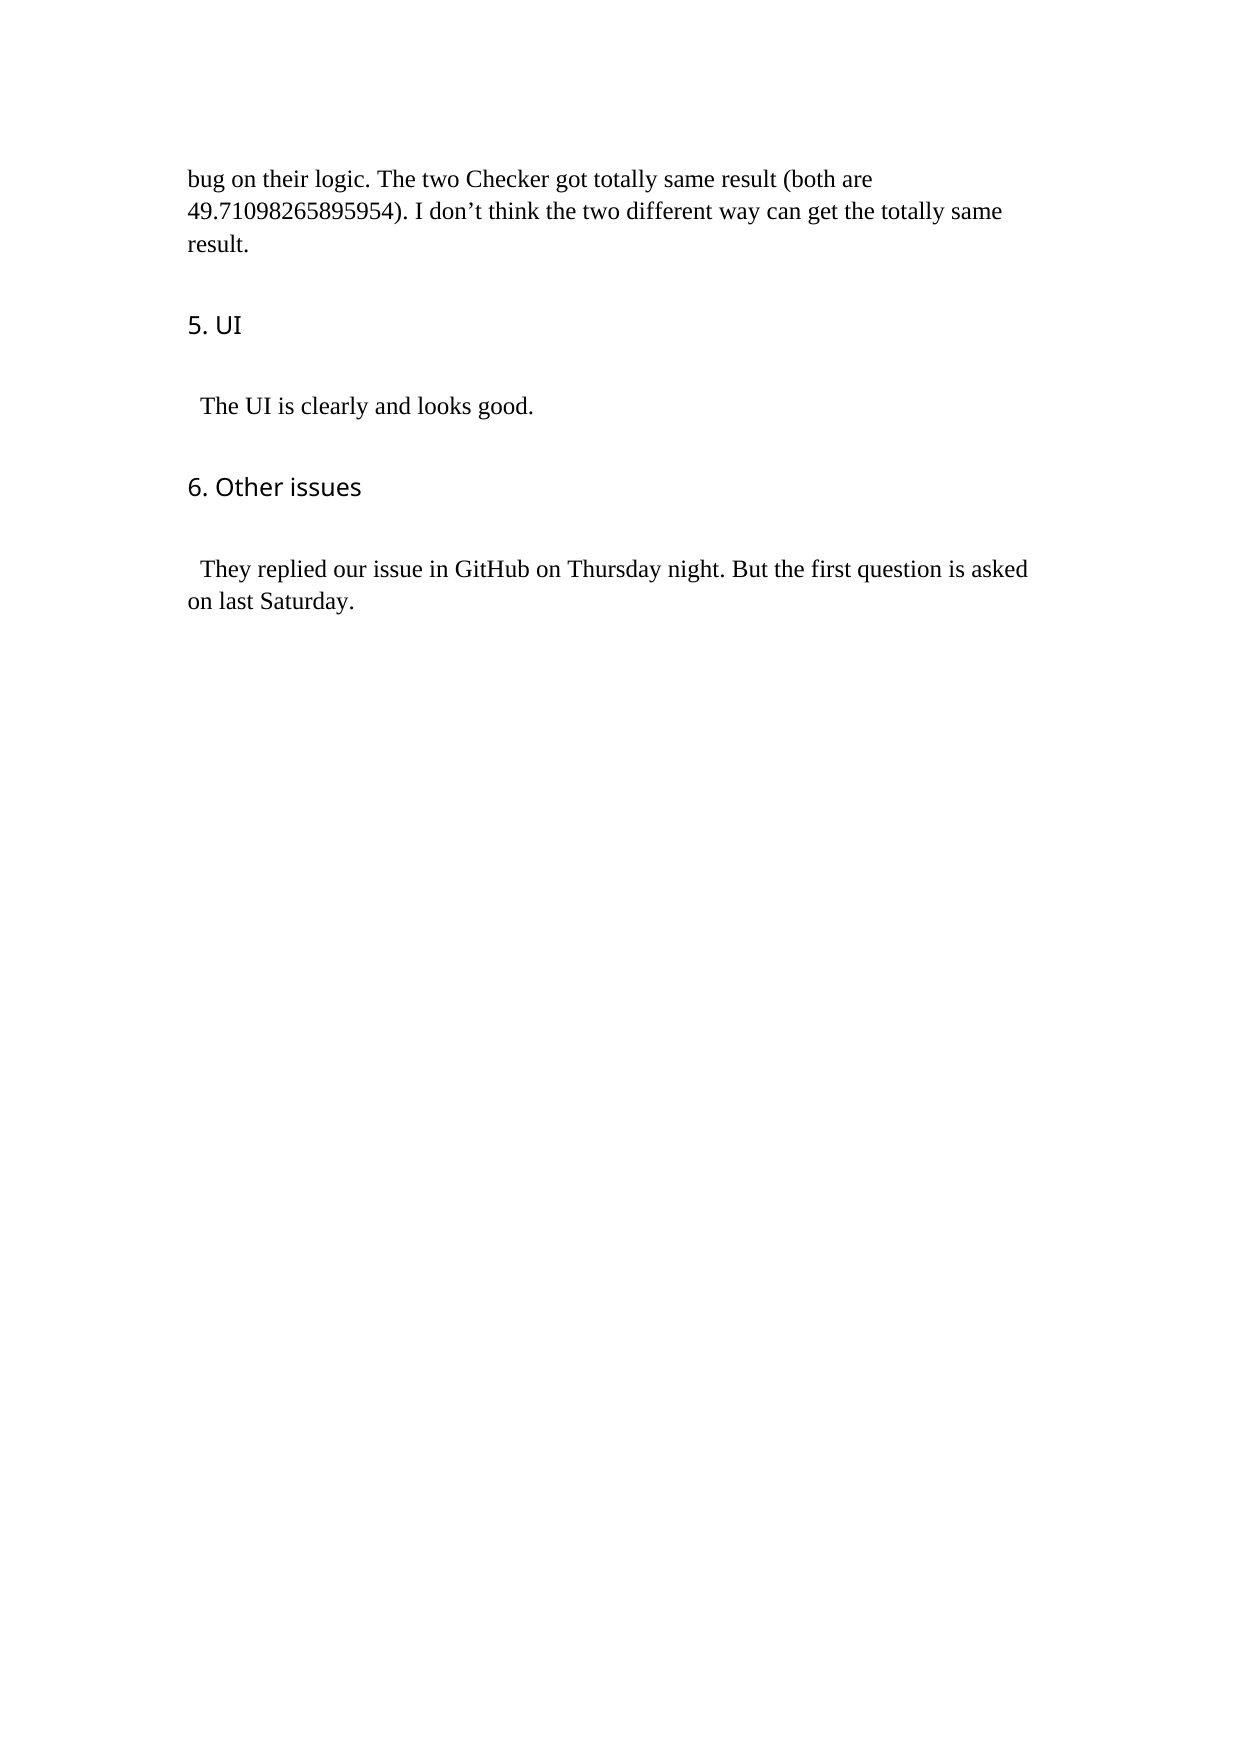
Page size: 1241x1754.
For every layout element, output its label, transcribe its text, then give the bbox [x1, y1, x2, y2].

text They replied our issue in GitHub on Thursday night. But the first question is asked on last Saturday. [187, 552, 1053, 617]
text 5. UI [187, 292, 1053, 357]
text The UI is clearly and looks good. [187, 389, 1053, 422]
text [187, 162, 1053, 259]
text 6. Other issues [187, 454, 1053, 519]
